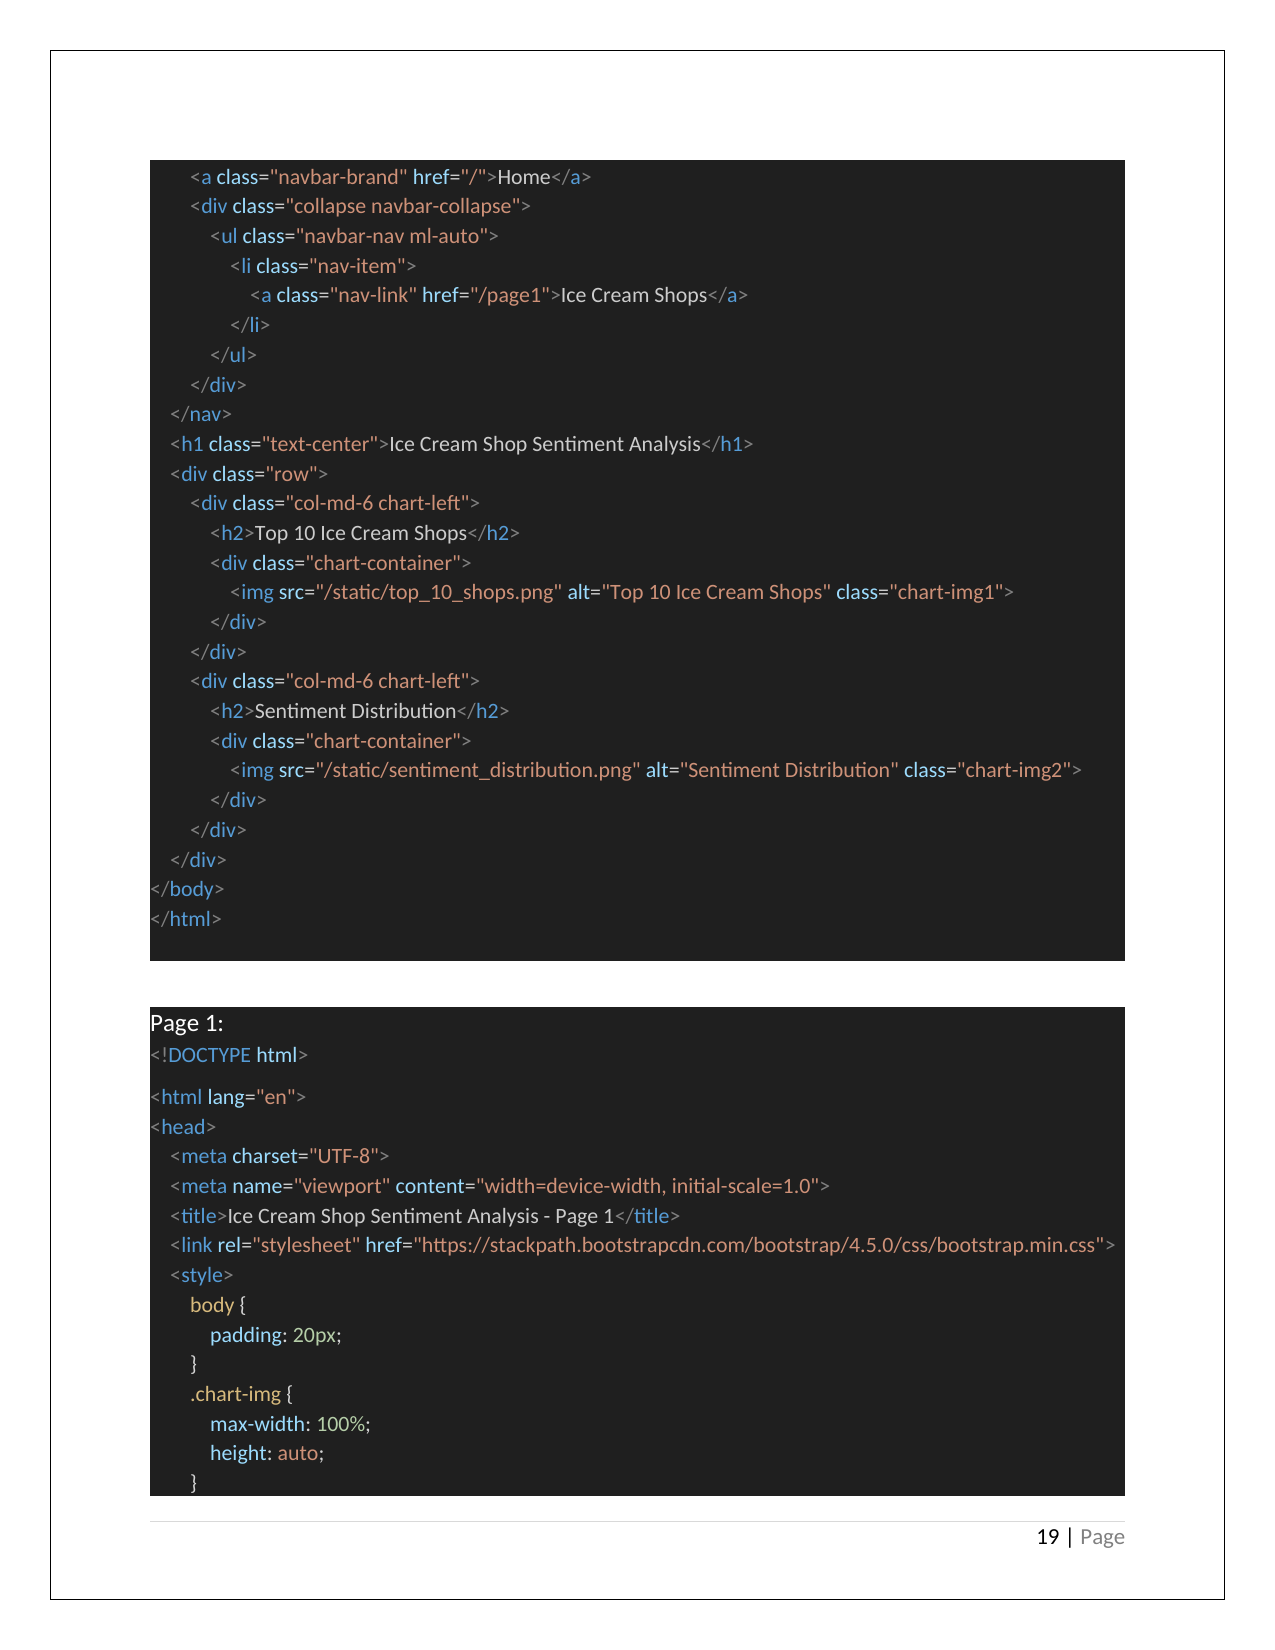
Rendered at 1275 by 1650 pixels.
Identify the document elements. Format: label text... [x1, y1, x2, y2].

text <div class="chart-container"> [150, 724, 1125, 754]
text </html> [150, 902, 1125, 932]
text <div class="row"> [150, 457, 1125, 486]
text } [150, 1347, 1125, 1377]
text <style> [150, 1258, 1125, 1288]
text } [150, 1466, 1125, 1496]
text <link rel="stylesheet" href="https://stackpath.bootstrapcdn.com/bootstrap/4.5.0/css/bootstrap.min.css"> [150, 1229, 1125, 1258]
text <html lang="en"> [150, 1080, 1125, 1110]
text </div> [150, 783, 1125, 813]
text padding: 20px; [150, 1318, 1125, 1347]
text </div> [150, 368, 1125, 397]
text </div> [150, 813, 1125, 843]
text <li class="nav-item"> [150, 249, 1125, 279]
text .chart-img { [150, 1377, 1125, 1407]
text </div> [150, 635, 1125, 664]
text body { [150, 1288, 1125, 1318]
text <a class="nav-link" href="/page1">Ice Cream Shops</a> [150, 279, 1125, 308]
text </ul> [150, 338, 1125, 368]
text </body> [150, 872, 1125, 902]
text <h2>Top 10 Ice Cream Shops</h2> [150, 516, 1125, 546]
text <ul class="navbar-nav ml-auto"> [150, 219, 1125, 249]
text height: auto; [150, 1436, 1125, 1466]
text Page 1: <!DOCTYPE html> [150, 1007, 1125, 1068]
text <div class="chart-container"> [150, 546, 1125, 576]
text <h2>Sentiment Distribution</h2> [150, 694, 1125, 724]
text <img src="/static/top_10_shops.png" alt="Top 10 Ice Cream Shops" class="chart-img1"> [150, 576, 1125, 605]
text </div> [150, 843, 1125, 872]
text <a class="navbar-brand" href="/">Home</a> [150, 160, 1125, 189]
text <meta name="viewport" content="width=device-width, initial-scale=1.0"> [150, 1169, 1125, 1199]
text <div class="col-md-6 chart-left"> [150, 486, 1125, 516]
text </div> [150, 605, 1125, 635]
text <h1 class="text-center">Ice Cream Shop Sentiment Analysis</h1> [150, 427, 1125, 457]
text </li> [150, 308, 1125, 338]
text max-width: 100%; [150, 1407, 1125, 1436]
text <div class="col-md-6 chart-left"> [150, 664, 1125, 694]
text <img src="/static/sentiment_distribution.png" alt="Sentiment Distribution" class="chart-img2"> [150, 754, 1125, 783]
text <meta charset="UTF-8"> [150, 1139, 1125, 1169]
text <title>Ice Cream Shop Sentiment Analysis - Page 1</title> [150, 1199, 1125, 1229]
text </nav> [150, 397, 1125, 427]
text <div class="collapse navbar-collapse"> [150, 189, 1125, 219]
text <head> [150, 1110, 1125, 1139]
